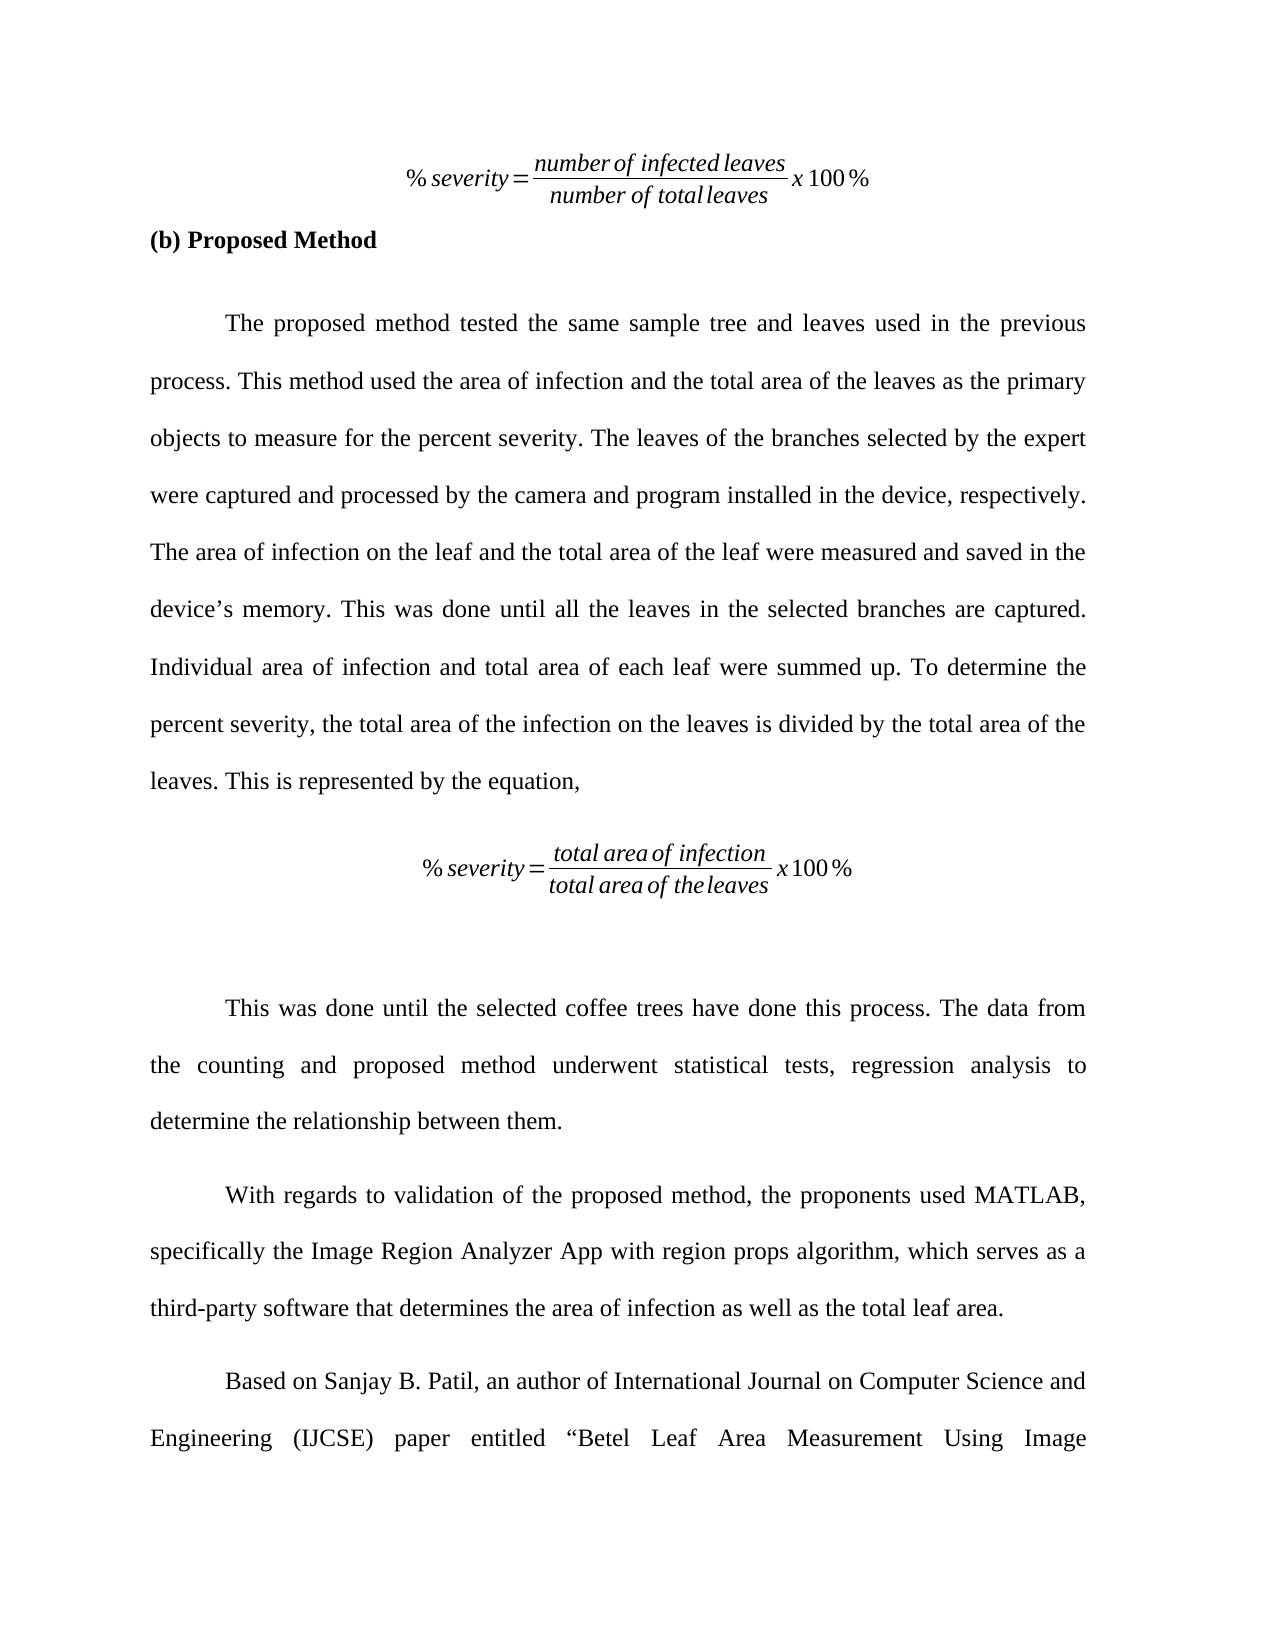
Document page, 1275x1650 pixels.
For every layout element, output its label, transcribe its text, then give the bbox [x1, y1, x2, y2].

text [150, 1366, 1087, 1451]
text With regards to validation of the proposed method, the proponents used MATLAB, specifically the Image Region Analyzer App with region props algorithm, which serves as a third-party software that determines the area of infection as well as the total leaf area. [150, 1180, 1087, 1322]
list Proposed Method [150, 226, 1125, 254]
text The proposed method tested the same sample tree and leaves used in the previous process. This method used the area of infection and the total area of the leaves as the primary objects to measure for the percent severity. The leaves of the branches selected by the expert were captured and processed by the camera and program installed in the device, respectively. The area of infection on the leaf and the total area of the leaf were measured and saved in the device’s memory. This was done until all the leaves in the selected branches are captured. Individual area of infection and total area of each leaf were summed up. To determine the percent severity, the total area of the infection on the leaves is divided by the total area of the leaves. This is represented by the equation, [150, 308, 1087, 795]
text This was done until the selected coffee trees have done this process. The data from the counting and proposed method underwent statistical tests, regression analysis to determine the relationship between them. [150, 993, 1087, 1135]
